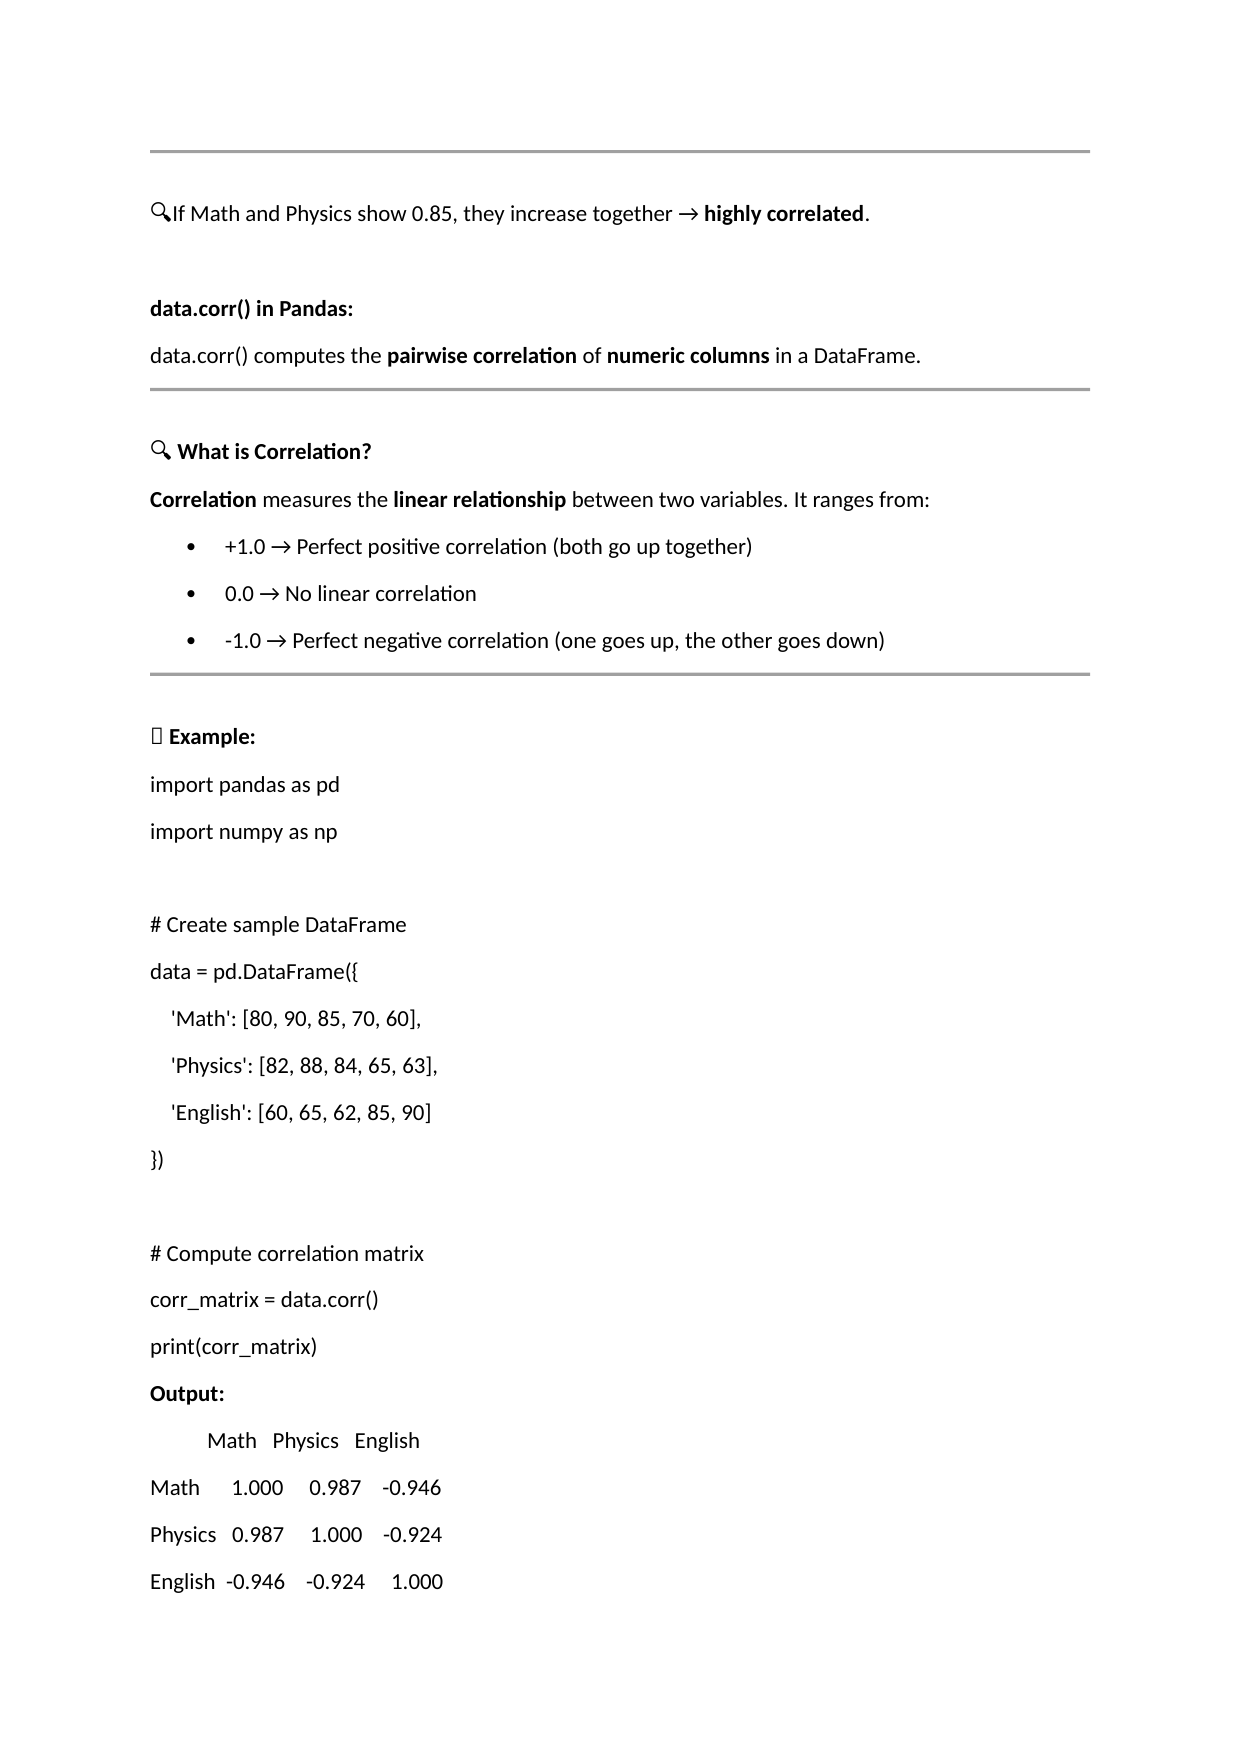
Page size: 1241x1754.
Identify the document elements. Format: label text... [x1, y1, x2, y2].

text English -0.946 -0.924 1.000 [150, 1567, 1090, 1595]
text print(corr_matrix) [150, 1332, 1090, 1361]
text import pandas as pd [150, 770, 1090, 798]
text data.corr() computes the pairwise correlation of numeric columns in a DataFrame. [150, 341, 1090, 369]
text Math 1.000 0.987 -0.946 [150, 1473, 1090, 1501]
text corr_matrix = data.corr() [150, 1286, 1090, 1314]
text # Compute correlation matrix [150, 1239, 1090, 1267]
text Correlation measures the linear relationship between two variables. It ranges from: [150, 485, 1090, 513]
text 'Physics': [82, 88, 84, 65, 63], [150, 1051, 1090, 1079]
text data = pd.DataFrame({ [150, 957, 1090, 986]
text 🔍If Math and Physics show 0.85, they increase together → highly correlated. [150, 197, 1090, 228]
text 'English': [60, 65, 62, 85, 90] [150, 1098, 1090, 1126]
text data.corr() in Pandas: [150, 294, 1090, 322]
list -1.0 → Perfect negative correlation (one goes up, the other goes down) [187, 626, 1090, 654]
list 0.0 → No linear correlation [187, 579, 1090, 607]
text 🔍 What is Correlation? [150, 435, 1090, 466]
list +1.0 → Perfect positive correlation (both go up together) [187, 532, 1090, 560]
text Output: [150, 1379, 1090, 1407]
text 'Math': [80, 90, 85, 70, 60], [150, 1004, 1090, 1032]
text Physics 0.987 1.000 -0.924 [150, 1520, 1090, 1548]
text }) [150, 1145, 1090, 1173]
text import numpy as np [150, 817, 1090, 845]
text # Create sample DataFrame [150, 911, 1090, 939]
text Math Physics English [150, 1426, 1090, 1454]
text 🧪 Example: [150, 719, 1090, 751]
